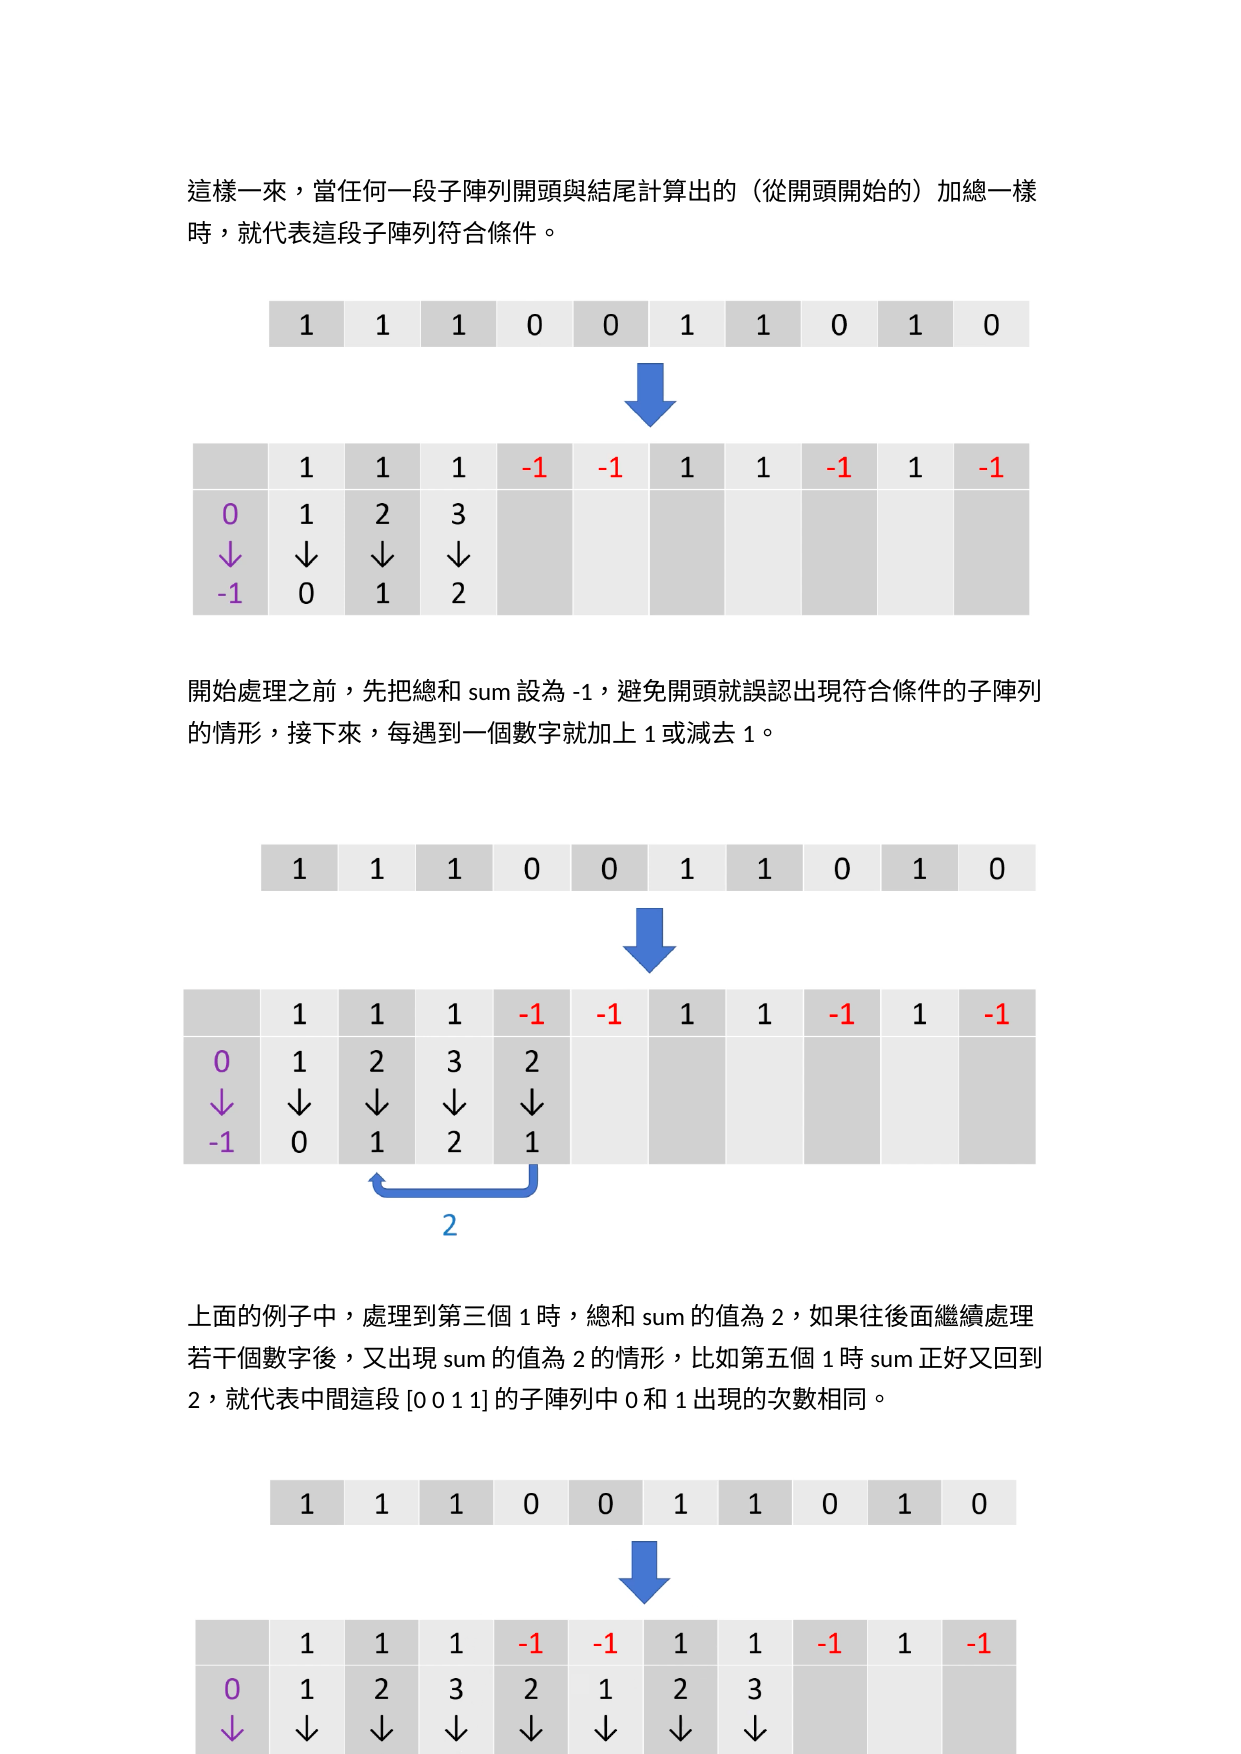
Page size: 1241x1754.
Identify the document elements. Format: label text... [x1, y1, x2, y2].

picture [187, 1461, 1053, 1754]
picture [176, 287, 1042, 622]
text 開始處理之前，先把總和 sum 設為 -1，避免開頭就誤認出現符合條件的子陣列的情形，接下來，每遇到一個數字就加上 1 或減去 1。 [187, 669, 1053, 752]
text 上面的例子中，處理到第三個 1 時，總和 sum 的值為 2，如果往後面繼續處理若干個數字後，又出現 sum 的值為 2 的情形，比如第五個 1 時 sum 正好又回到 2，就代表中間這段 [0 0 1 1] 的子陣列中 0 和 1 出現的次數相同。 [187, 1294, 1053, 1419]
text 這樣一來，當任何一段子陣列開頭與結尾計算出的（從開頭開始的）加總一樣時，就代表這段子陣列符合條件。 [187, 169, 1053, 252]
picture [177, 828, 1043, 1241]
